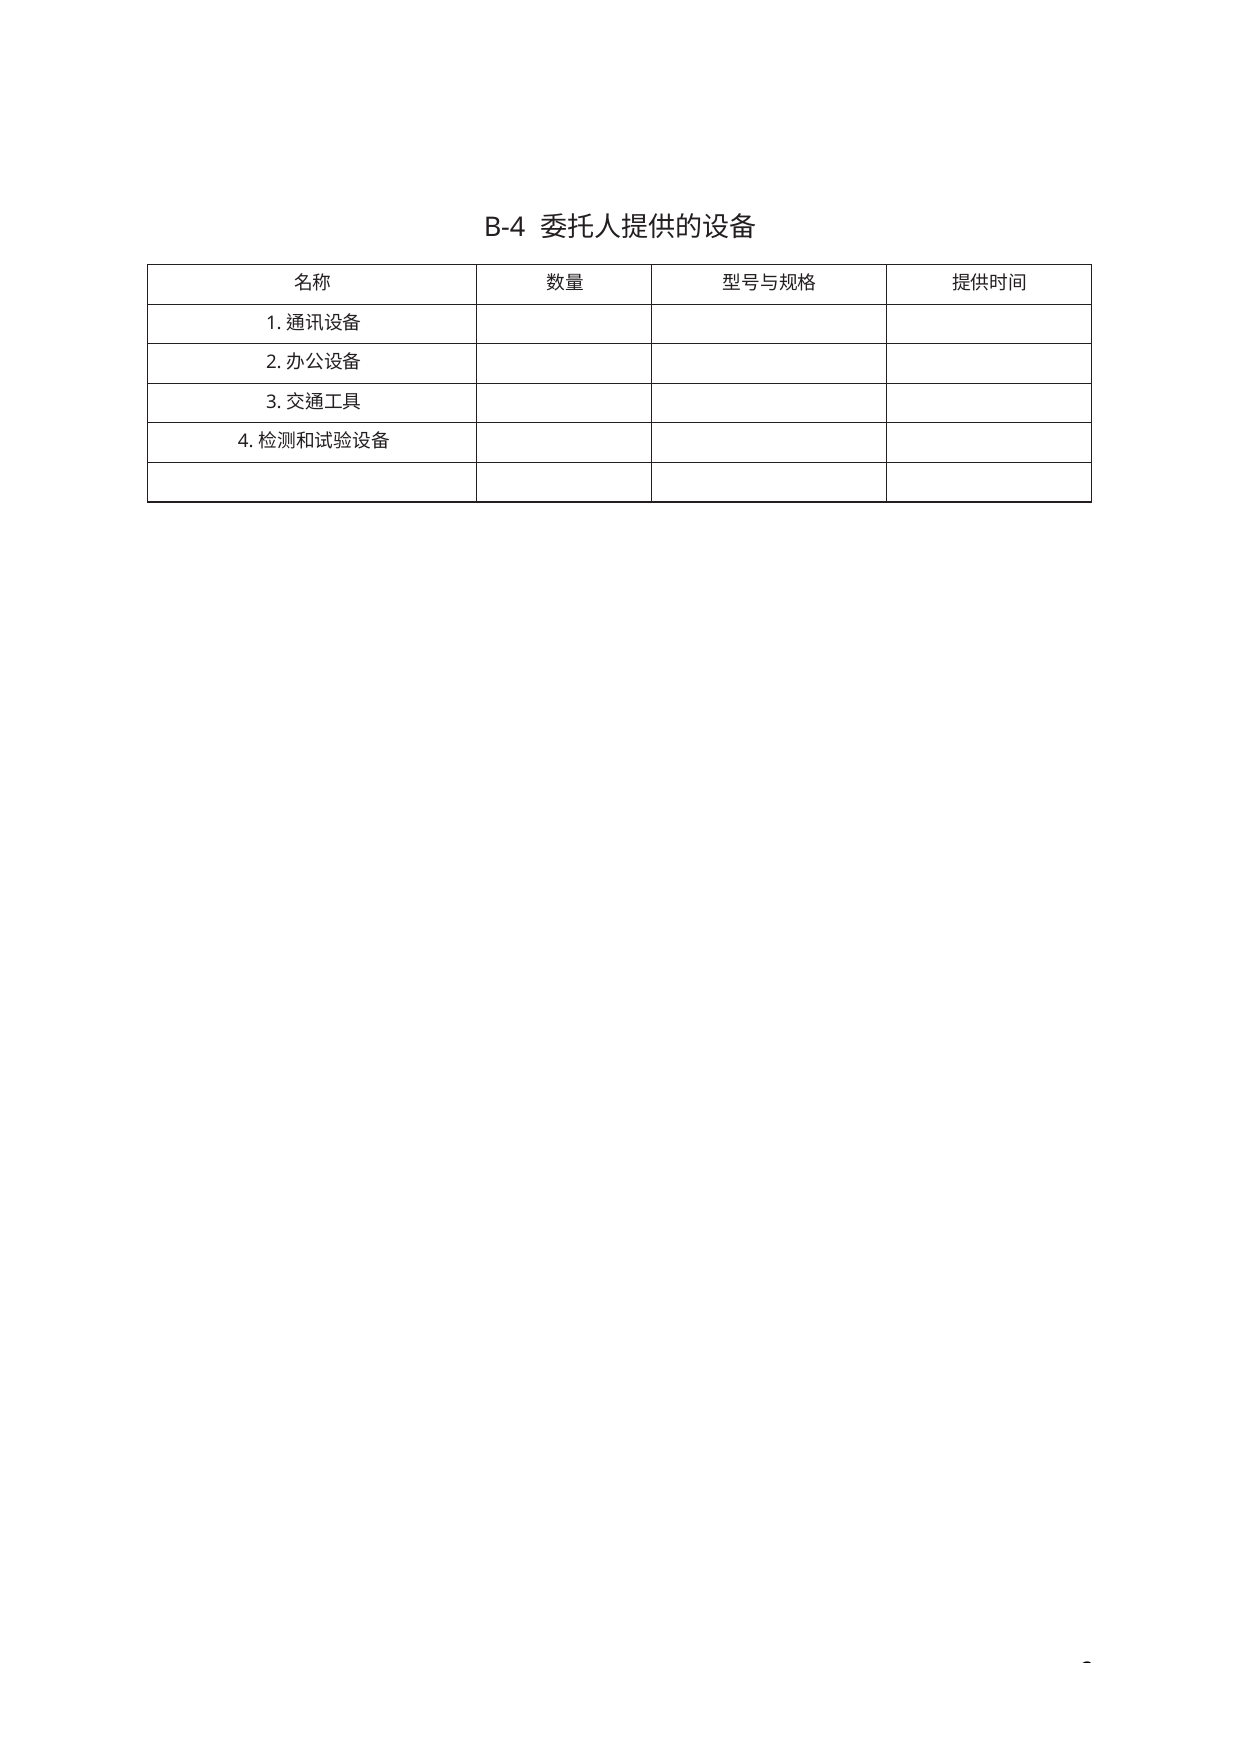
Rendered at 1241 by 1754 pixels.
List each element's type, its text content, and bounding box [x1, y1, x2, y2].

table_cell [652, 423, 886, 462]
table_header 数量 [477, 265, 651, 303]
table_cell [652, 463, 886, 501]
table_cell [652, 344, 886, 383]
table_cell [887, 384, 1091, 422]
table_cell 2. 办公设备 [148, 344, 476, 383]
table_cell 1. 通讯设备 [148, 305, 476, 343]
table_cell [887, 305, 1091, 343]
table_cell [477, 463, 651, 501]
table_cell [652, 305, 886, 343]
table_header 提供时间 [887, 265, 1091, 303]
table_cell [477, 305, 651, 343]
table_cell [477, 384, 651, 422]
table_cell [652, 384, 886, 422]
table_cell 3. 交通工具 [148, 384, 476, 422]
table_cell [477, 423, 651, 462]
table_cell [887, 423, 1091, 462]
table_cell [887, 463, 1091, 501]
table_cell [148, 463, 476, 501]
table_header 型号与规格 [652, 265, 886, 303]
table_cell [887, 344, 1091, 383]
table_cell [477, 344, 651, 383]
subtitle 委托人提供的设备 [483, 207, 1105, 244]
table_header 名称 [148, 265, 476, 303]
table_cell 4. 检测和试验设备 [148, 423, 476, 462]
